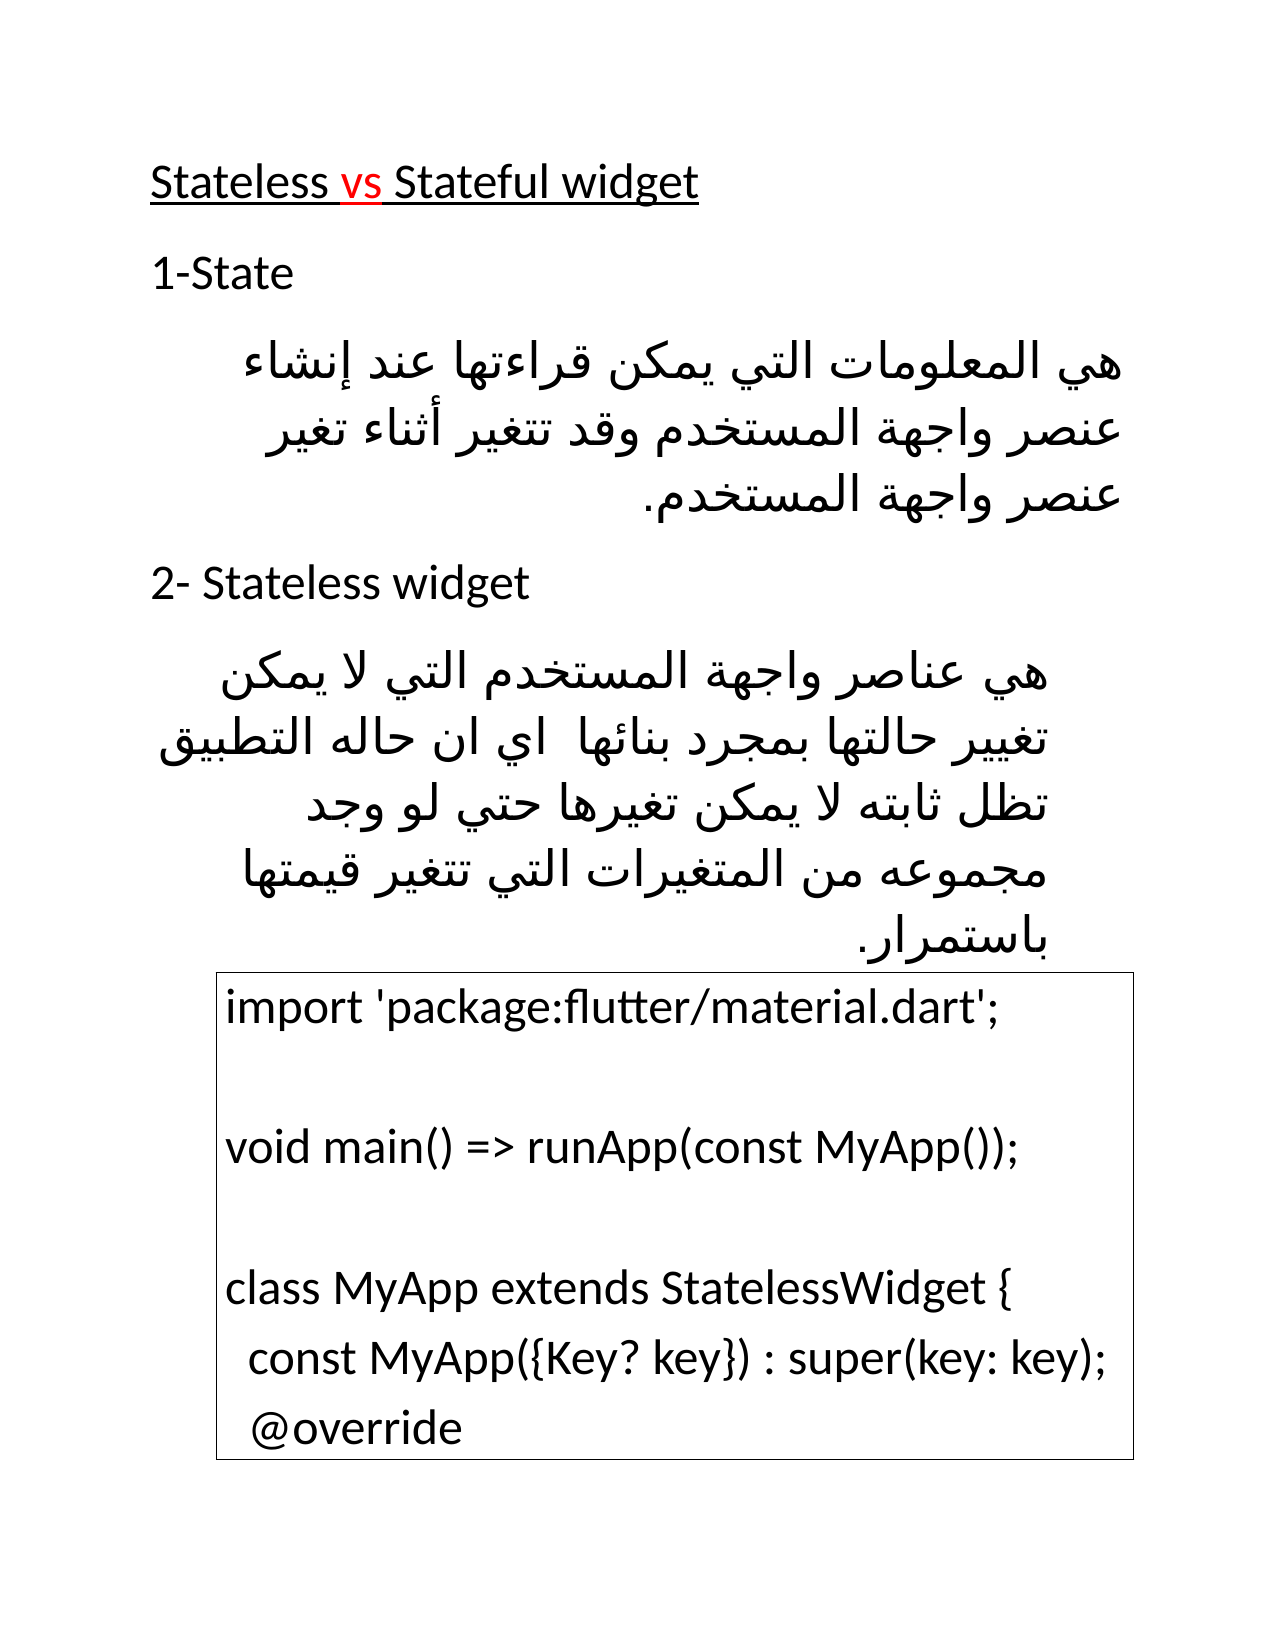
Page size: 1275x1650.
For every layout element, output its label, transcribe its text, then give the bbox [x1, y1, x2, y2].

text 2- Stateless widget [150, 551, 1125, 612]
list import 'package:flutter/material.dart'; [217, 973, 1133, 1036]
text 1-State [150, 241, 1125, 302]
text هي المعلومات التي يمكن قراءتها عند إنشاء عنصر واجهة المستخدم وقد تتغير أثناء تغير عنصر واجهة المستخدم. [150, 332, 1125, 521]
list class MyApp extends StatelessWidget { [217, 1252, 1133, 1317]
list @override [217, 1393, 1133, 1459]
list هي عناصر واجهة المستخدم التي لا يمكن تغيير حالتها بمجرد بنائها اي ان حاله التطبيق تظل ثابته لا يمكن تغيرها حتي لو وجد مجموعه من المتغيرات التي تتغير قيمتها باستمرار. [150, 642, 1050, 963]
list const MyApp({Key? key}) : super(key: key); [217, 1322, 1133, 1387]
text Stateless vs Stateful widget [150, 150, 1125, 211]
list void main() => runApp(const MyApp()); [217, 1112, 1133, 1176]
